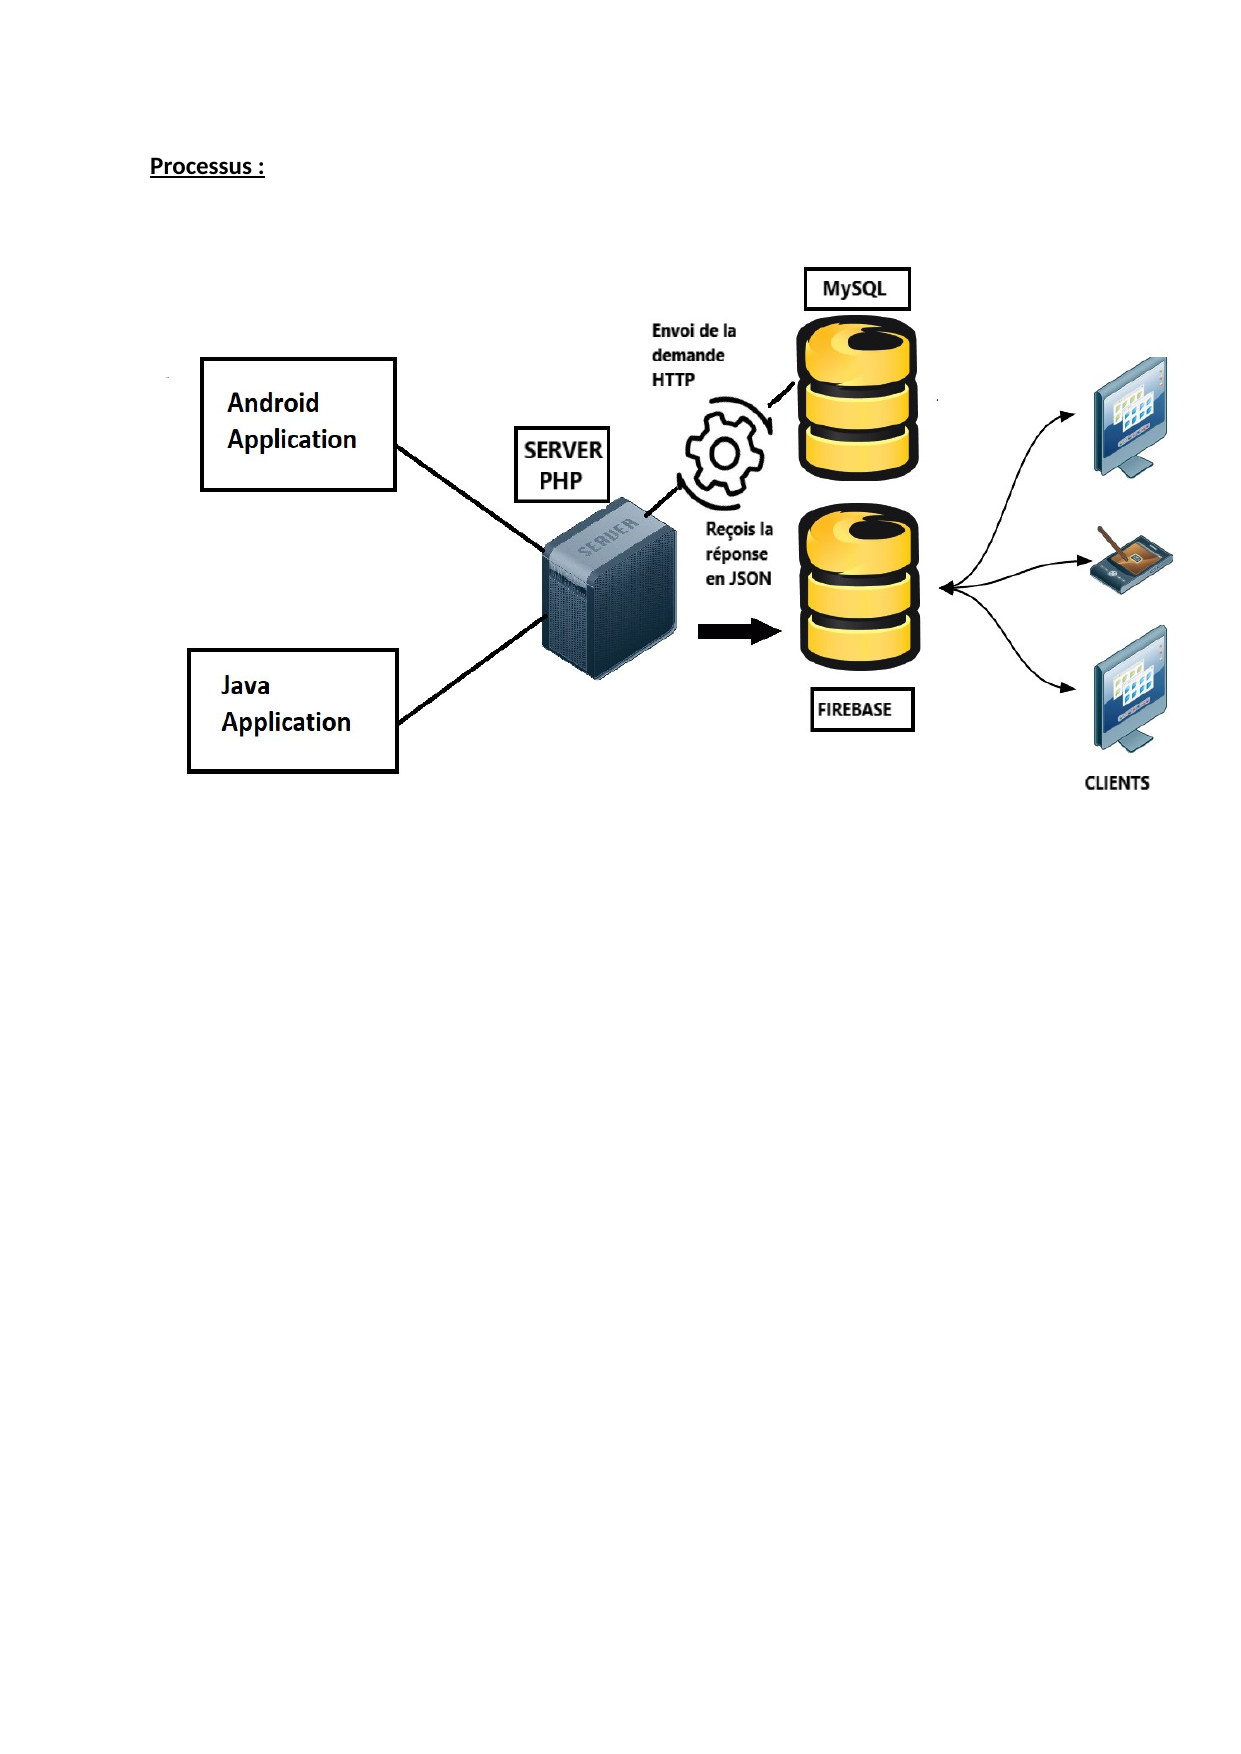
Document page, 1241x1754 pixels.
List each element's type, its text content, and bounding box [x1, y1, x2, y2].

picture [150, 199, 1235, 844]
text Processus : [150, 150, 1090, 181]
